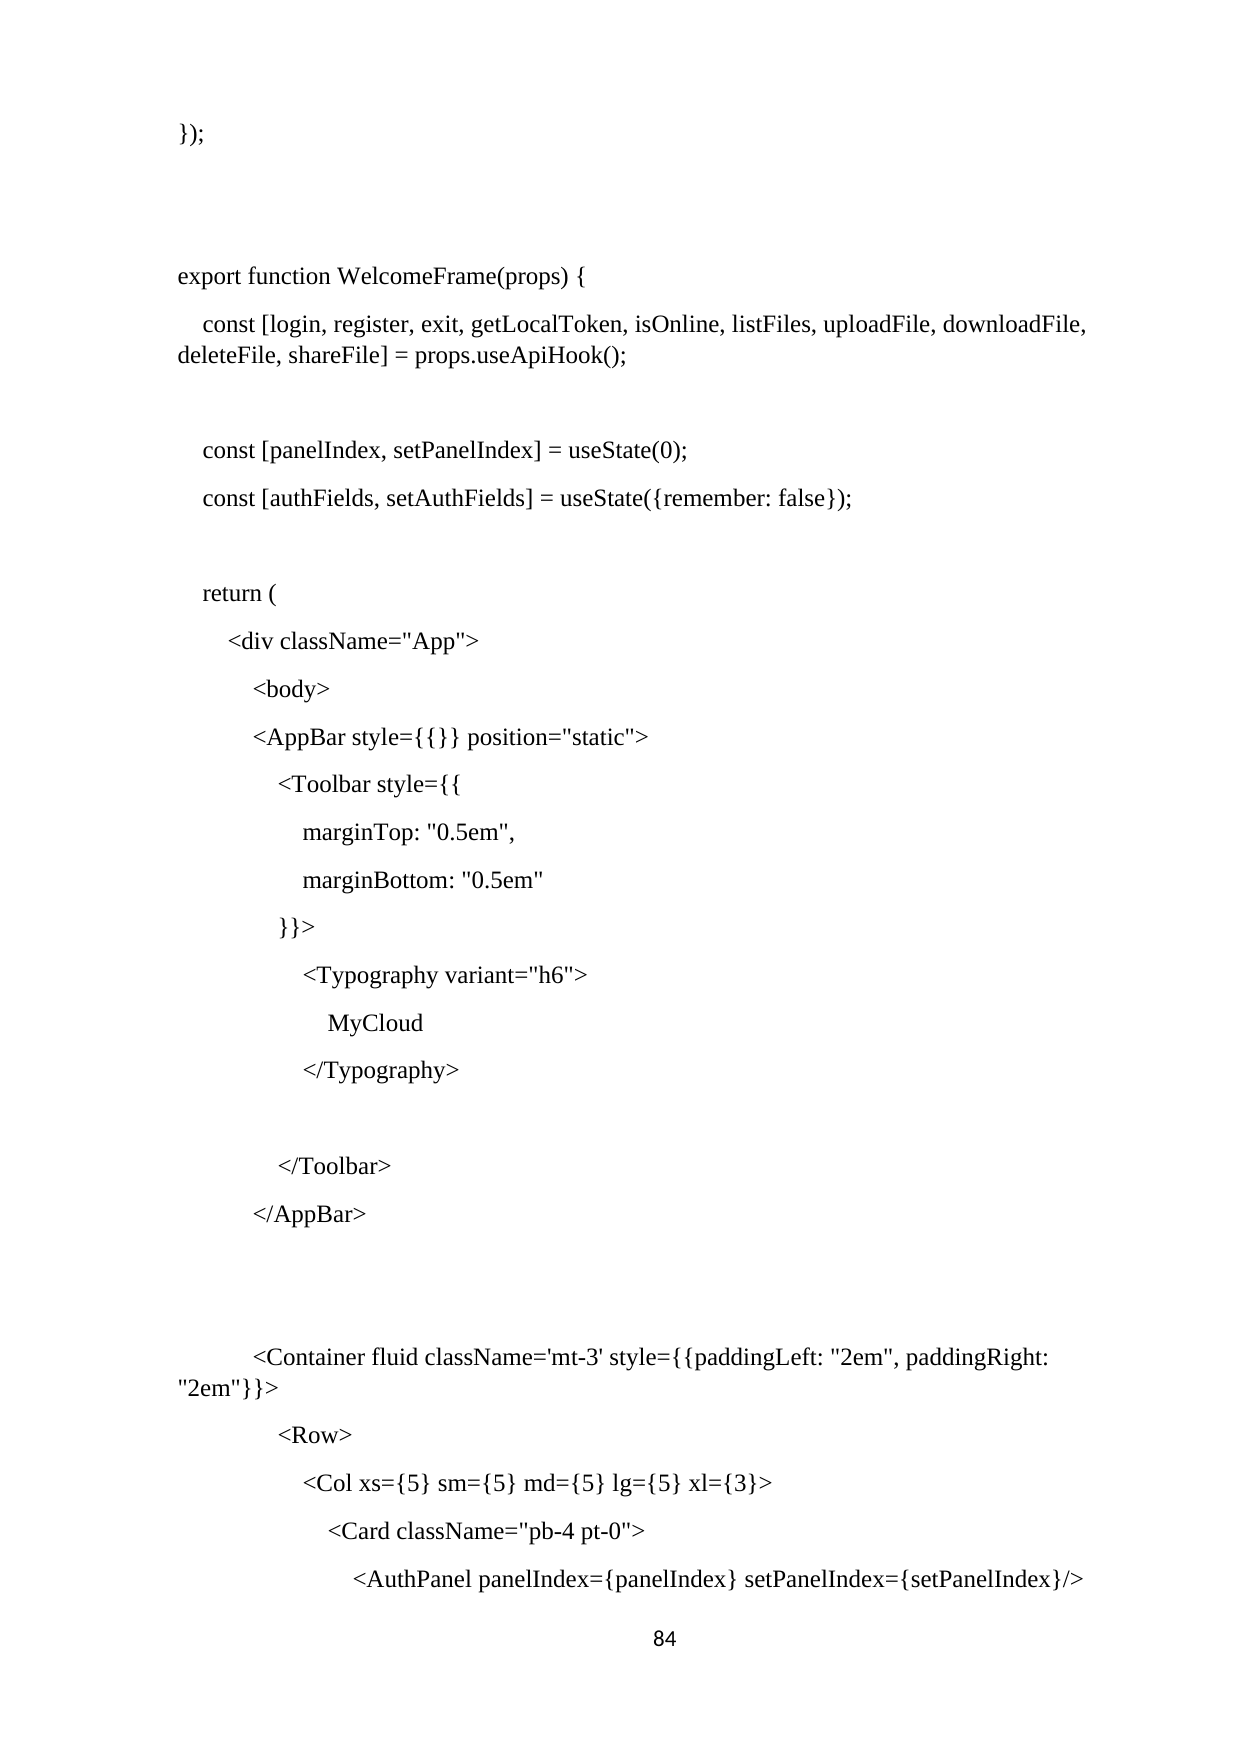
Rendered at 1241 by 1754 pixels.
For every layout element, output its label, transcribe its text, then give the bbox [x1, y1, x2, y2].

text const [authFields, setAuthFields] = useState({remember: false}); [177, 483, 1152, 512]
text <Toolbar style={{ [177, 769, 1152, 798]
text const [panelIndex, setPanelIndex] = useState(0); [177, 435, 1152, 464]
text </Typography> [177, 1056, 1152, 1084]
text return ( [177, 578, 1152, 607]
text <Container fluid className='mt-3' style={{paddingLeft: "2em", paddingRight: "2em"}}> [177, 1342, 1152, 1402]
text }}> [177, 912, 1152, 941]
text const [login, register, exit, getLocalToken, isOnline, listFiles, uploadFile, downloadFile, deleteFile, shareFile] = props.useApiHook(); [177, 309, 1152, 369]
text <Card className="pb-4 pt-0"> [177, 1516, 1152, 1545]
text <AuthPanel panelIndex={panelIndex} setPanelIndex={setPanelIndex}/> [177, 1564, 1152, 1592]
text }); [177, 118, 1152, 147]
text <div className="App"> [177, 626, 1152, 655]
text </AppBar> [177, 1199, 1152, 1227]
text marginBottom: "0.5em" [177, 865, 1152, 893]
text marginTop: "0.5em", [177, 817, 1152, 846]
text <Col xs={5} sm={5} md={5} lg={5} xl={3}> [177, 1468, 1152, 1497]
text <Typography variant="h6"> [177, 960, 1152, 989]
text <body> [177, 674, 1152, 703]
text export function WelcomeFrame(props) { [177, 261, 1152, 290]
text </Toolbar> [177, 1151, 1152, 1180]
text <Row> [177, 1421, 1152, 1449]
text MyCloud [177, 1008, 1152, 1037]
text <AppBar style={{}} position="static"> [177, 722, 1152, 750]
